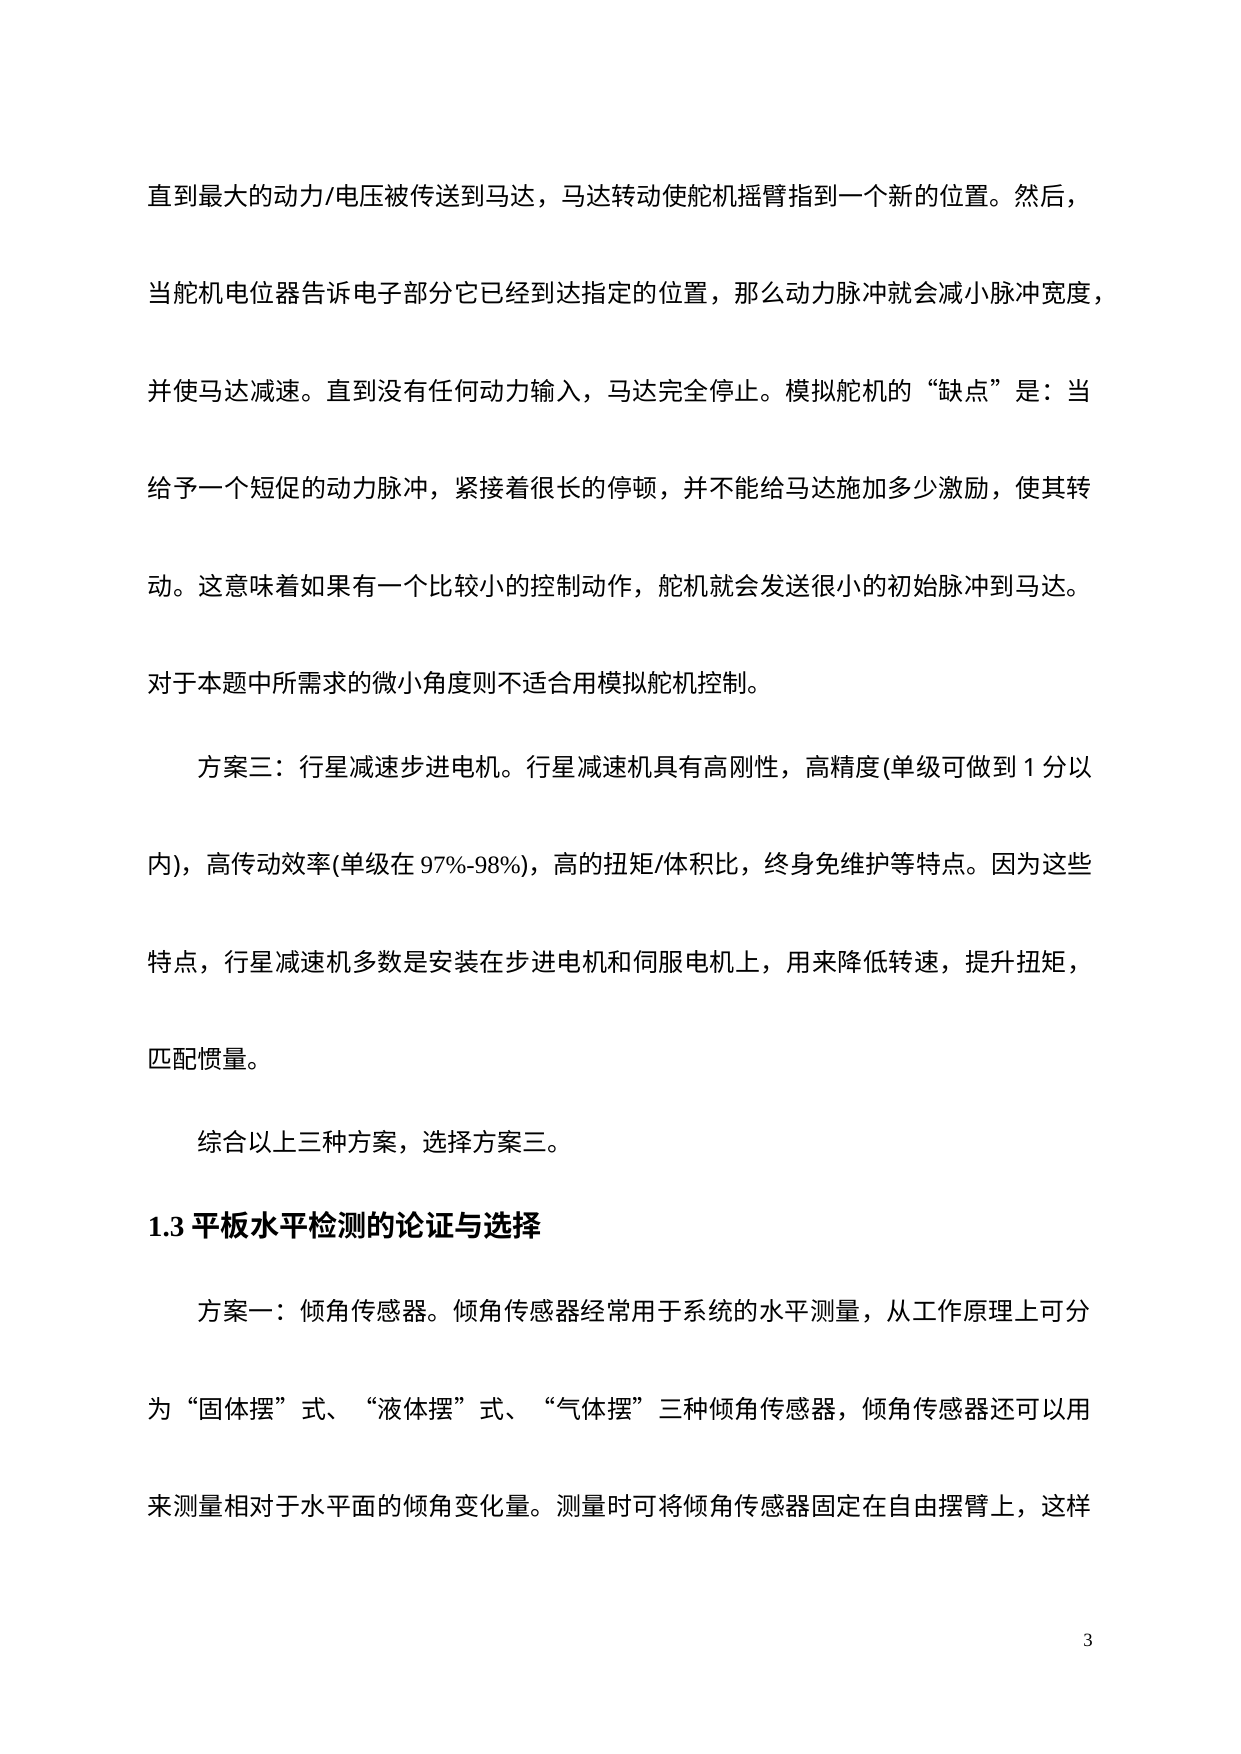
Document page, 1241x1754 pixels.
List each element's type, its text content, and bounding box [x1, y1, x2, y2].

text 方案三：行星减速步进电机。行星减速机具有高刚性，高精度(单级可做到1分以内)，高传动效率(单级在97%-98%)，高的扭矩/体积比，终身免维护等特点。因为这些特点，行星减速机多数是安装在步进电机和伺服电机上，用来降低转速，提升扭矩，匹配惯量。 [148, 733, 1092, 1090]
subtitle 1.3 平板水平检测的论证与选择 [148, 1191, 1092, 1256]
text 综合以上三种方案，选择方案三。 [148, 1108, 1092, 1173]
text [148, 1277, 1092, 1537]
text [148, 162, 1092, 714]
